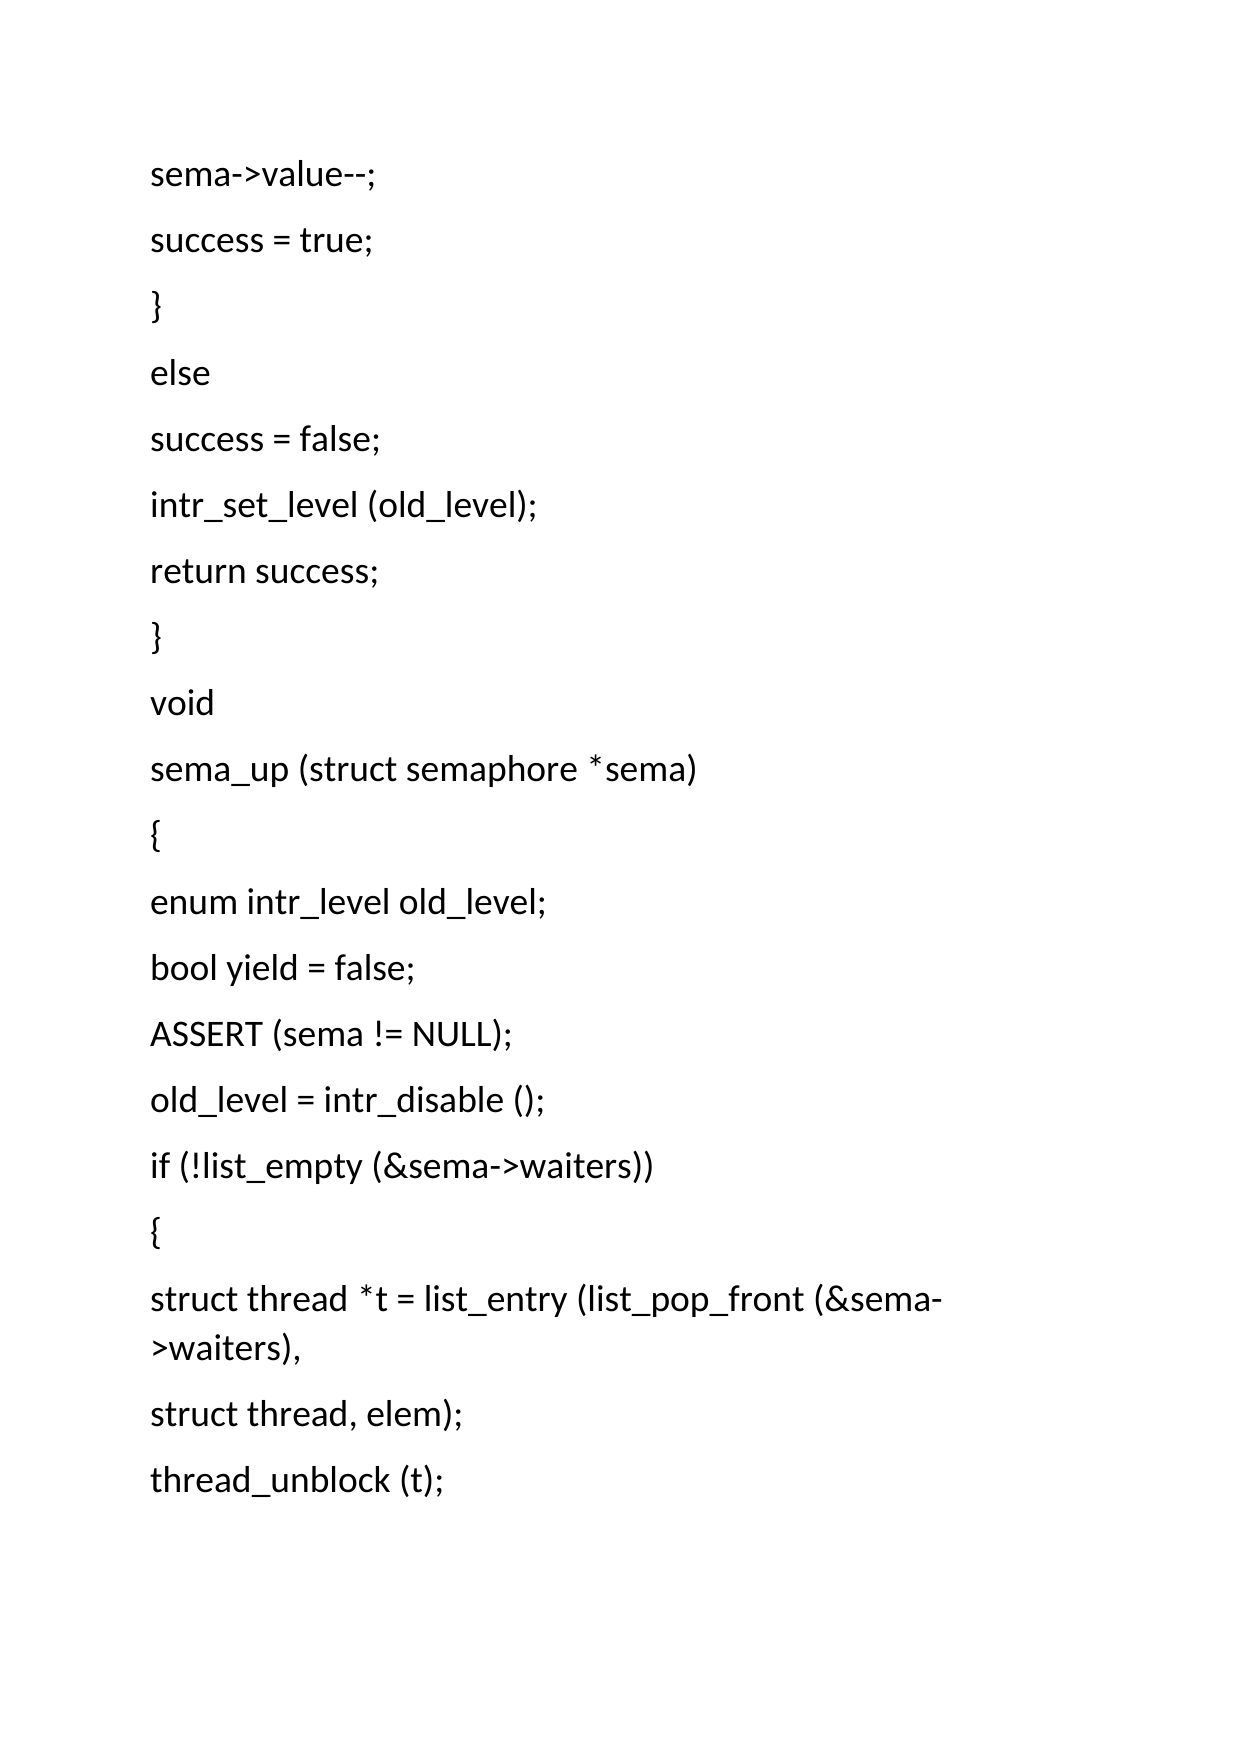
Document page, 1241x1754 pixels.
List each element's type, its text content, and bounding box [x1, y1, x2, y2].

text ASSERT (sema != NULL); [150, 1010, 1090, 1056]
text } [150, 282, 1090, 328]
text intr_set_level (old_level); [150, 481, 1090, 527]
text enum intr_level old_level; [150, 878, 1090, 923]
text if (!list_empty (&sema->waiters)) [150, 1142, 1090, 1188]
text struct thread *t = list_entry (list_pop_front (&sema->waiters), [150, 1274, 1090, 1370]
text else [150, 348, 1090, 394]
text success = true; [150, 216, 1090, 262]
text { [150, 811, 1090, 857]
text bool yield = false; [150, 944, 1090, 989]
text sema_up (struct semaphore *sema) [150, 745, 1090, 791]
text thread_unblock (t); [150, 1456, 1090, 1502]
text success = false; [150, 414, 1090, 460]
text { [150, 1208, 1090, 1254]
text old_level = intr_disable (); [150, 1076, 1090, 1122]
text sema->value--; [150, 150, 1090, 196]
text return success; [150, 547, 1090, 593]
text void [150, 679, 1090, 725]
text } [150, 613, 1090, 659]
text struct thread, elem); [150, 1390, 1090, 1436]
